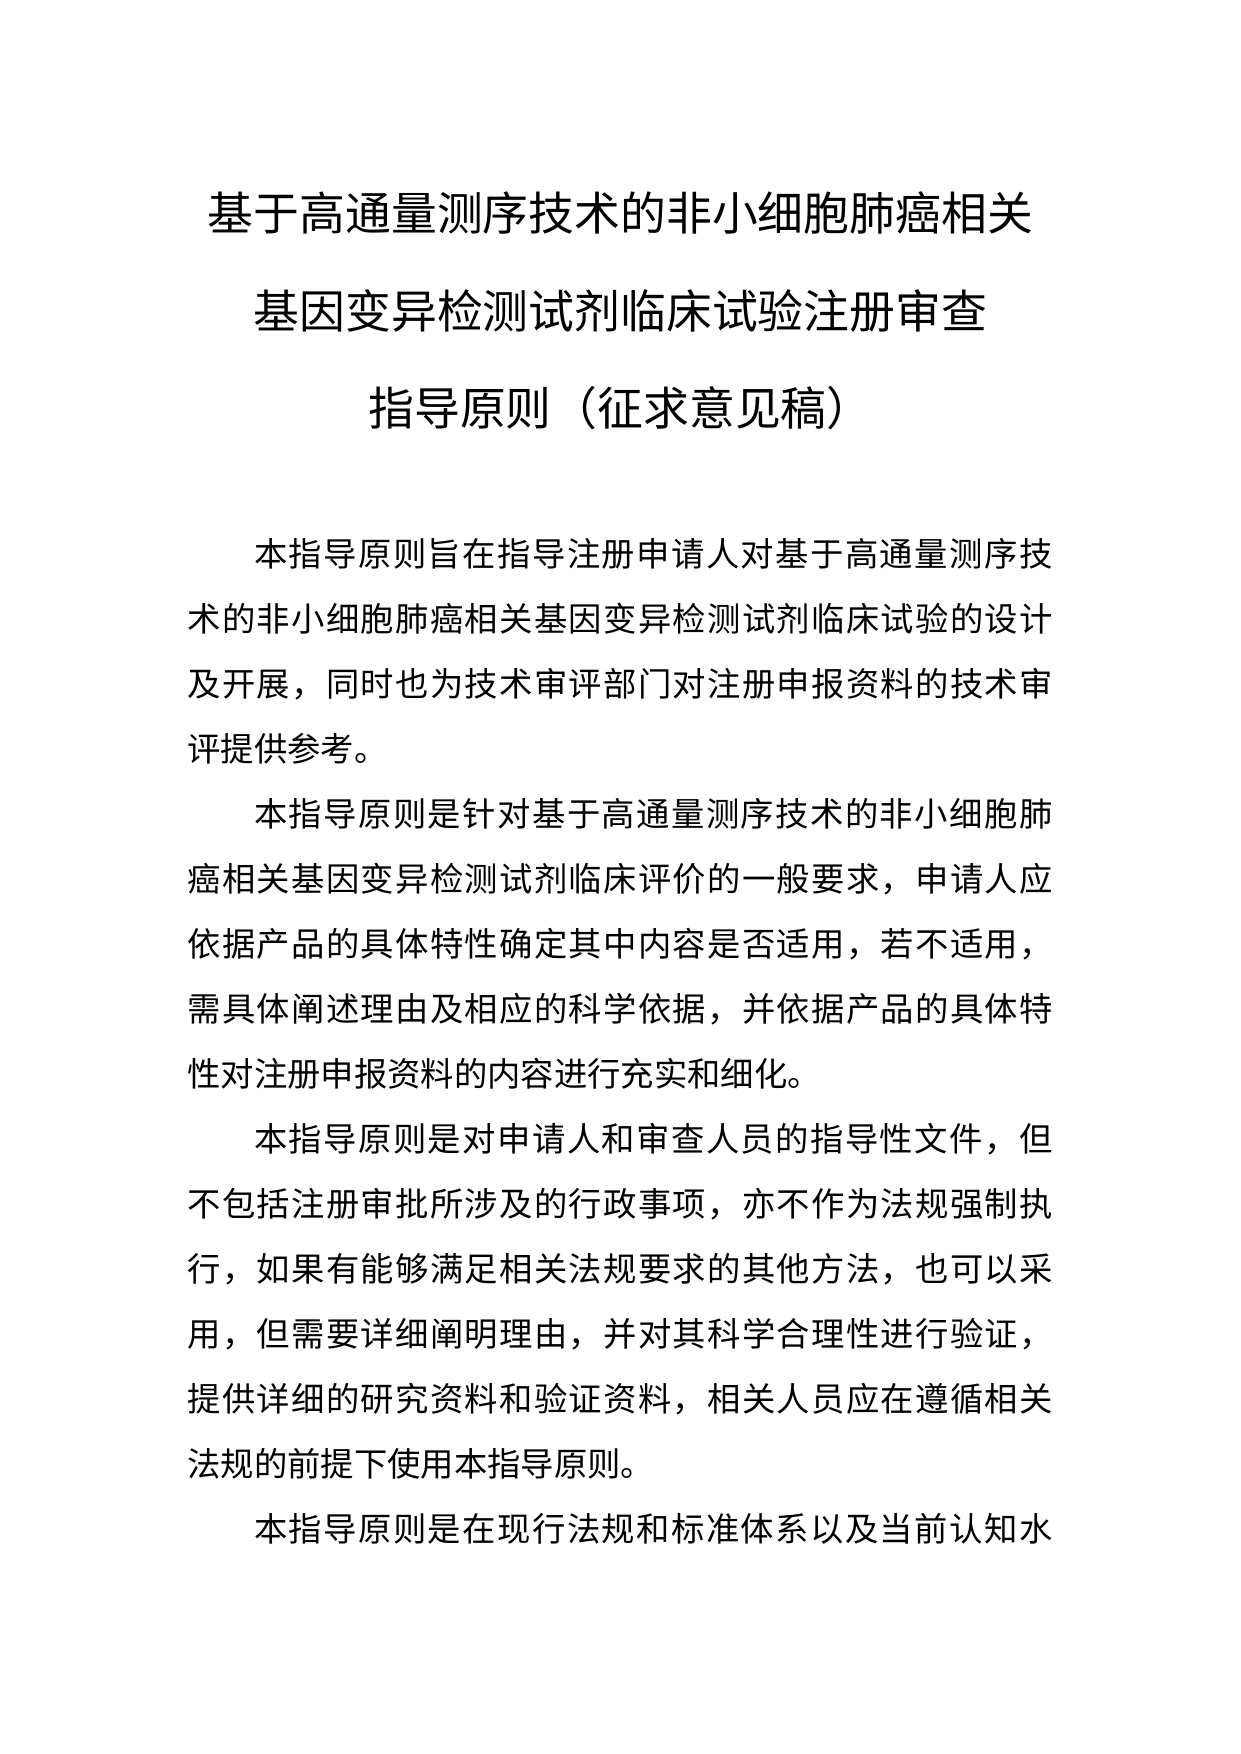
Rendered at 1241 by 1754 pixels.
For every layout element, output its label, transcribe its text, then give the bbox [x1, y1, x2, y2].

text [187, 1494, 1053, 1559]
text 本指导原则是对申请人和审查人员的指导性文件，但不包括注册审批所涉及的行政事项，亦不作为法规强制执行，如果有能够满足相关法规要求的其他方法，也可以采用，但需要详细阐明理由，并对其科学合理性进行验证，提供详细的研究资料和验证资料，相关人员应在遵循相关法规的前提下使用本指导原则。 [187, 1104, 1053, 1494]
text 本指导原则旨在指导注册申请人对基于高通量测序技术的非小细胞肺癌相关基因变异检测试剂临床试验的设计及开展，同时也为技术审评部门对注册申报资料的技术审评提供参考。 [187, 519, 1053, 779]
text 基于高通量测序技术的非小细胞肺癌相关基因变异检测试剂临床试验注册审查 [187, 162, 1053, 357]
text 本指导原则是针对基于高通量测序技术的非小细胞肺癌相关基因变异检测试剂临床评价的一般要求，申请人应依据产品的具体特性确定其中内容是否适用，若不适用，需具体阐述理由及相应的科学依据，并依据产品的具体特性对注册申报资料的内容进行充实和细化。 [187, 779, 1053, 1104]
text 指导原则（征求意见稿） [187, 357, 1053, 454]
